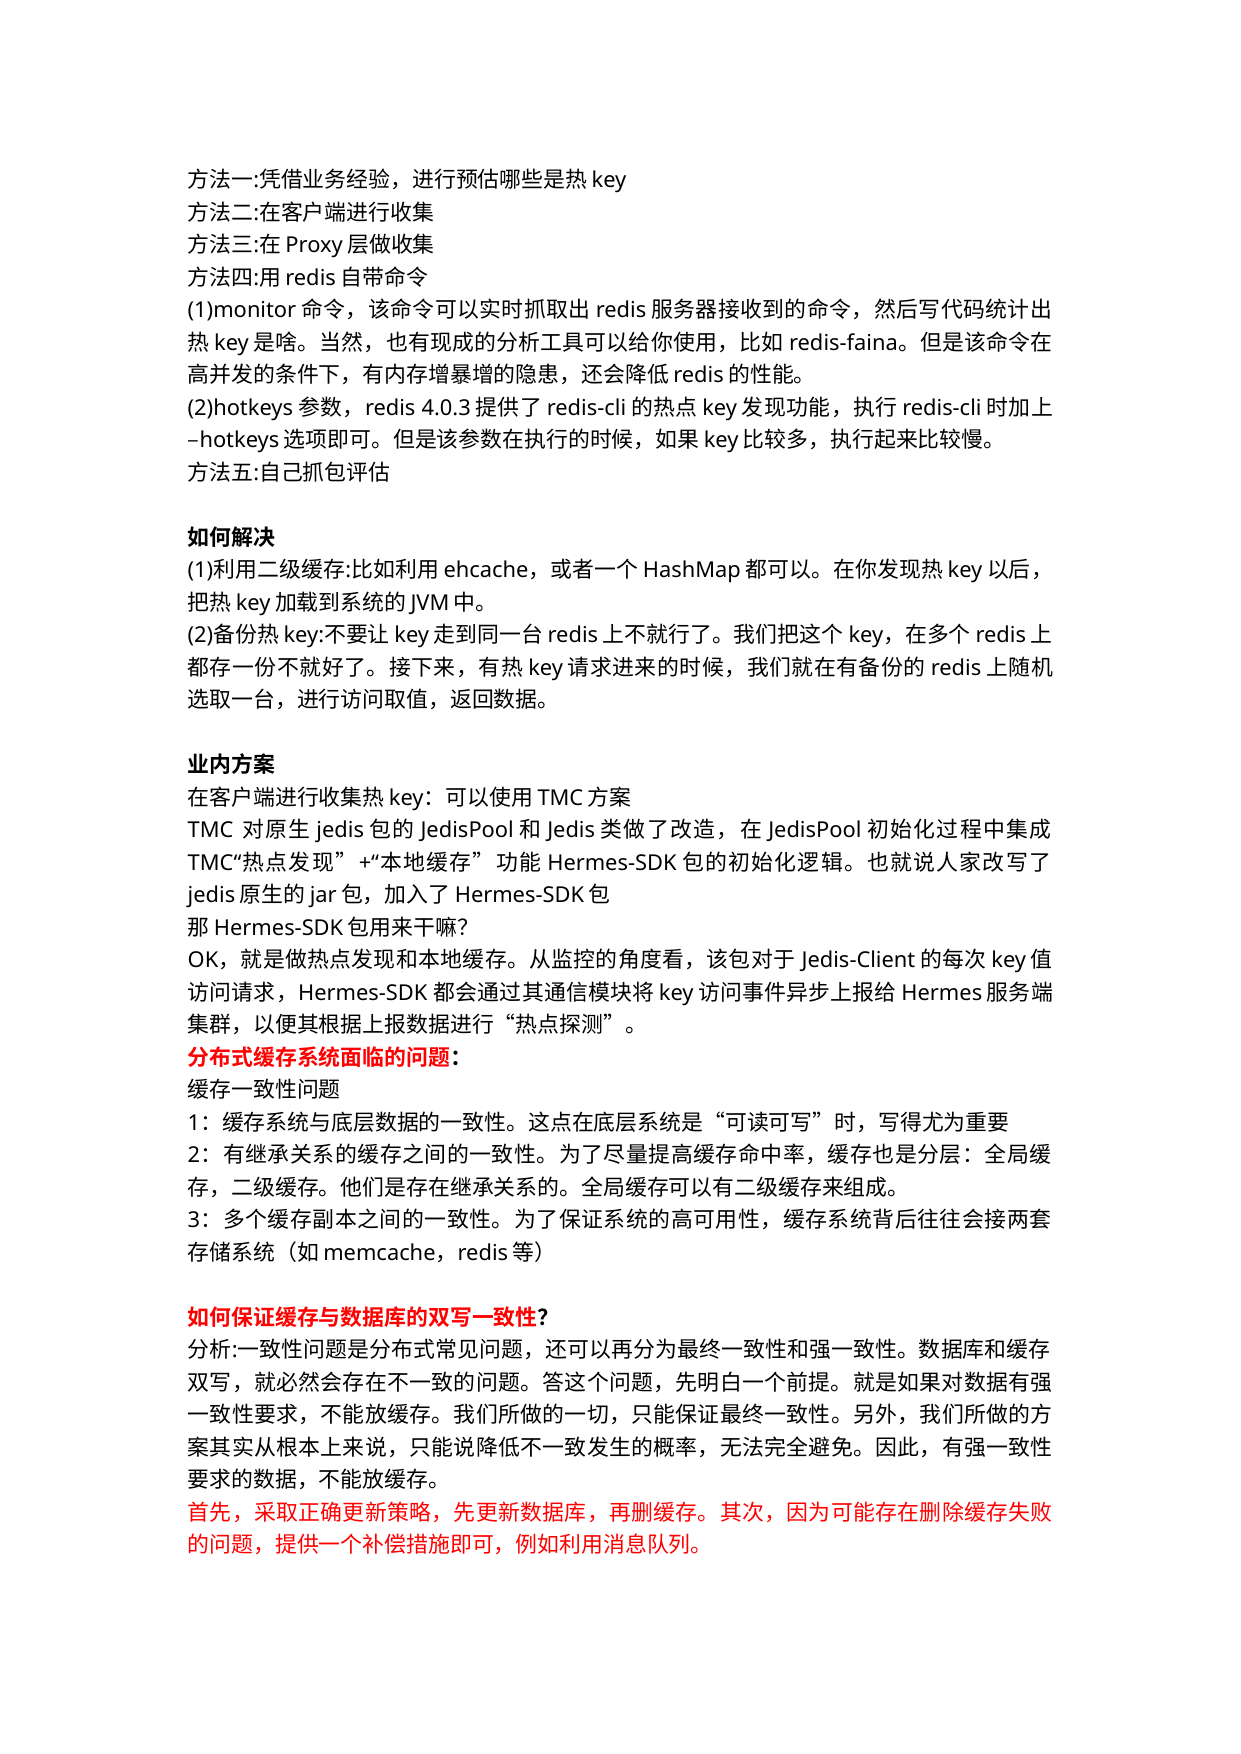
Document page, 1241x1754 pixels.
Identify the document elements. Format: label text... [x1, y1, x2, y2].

text 在客户端进行收集热key：可以使用TMC方案 [187, 779, 1053, 812]
text 分布式缓存系统面临的问题： [187, 1039, 1053, 1072]
text 如何解决 [187, 519, 1053, 552]
text 首先，采取正确更新策略，先更新数据库，再删缓存。其次，因为可能存在删除缓存失败的问题，提供一个补偿措施即可，例如利用消息队列。 [187, 1494, 1053, 1559]
text 2：有继承关系的缓存之间的一致性。为了尽量提高缓存命中率，缓存也是分层：全局缓存，二级缓存。他们是存在继承关系的。全局缓存可以有二级缓存来组成。 [187, 1137, 1053, 1202]
text (1)利用二级缓存:比如利用ehcache，或者一个HashMap都可以。在你发现热key以后，把热key加载到系统的JVM中。 [187, 552, 1053, 617]
text 缓存一致性问题 [187, 1072, 1053, 1104]
text 方法一:凭借业务经验，进行预估哪些是热key [187, 162, 1053, 194]
text (2)hotkeys参数，redis 4.0.3提供了redis-cli的热点key发现功能，执行redis-cli时加上–hotkeys选项即可。但是该参数在执行的时候，如果key比较多，执行起来比较慢。 [187, 389, 1053, 454]
text 如何保证缓存与数据库的双写一致性？ [187, 1299, 1053, 1332]
text 业内方案 [187, 747, 1053, 779]
text 方法二:在客户端进行收集 [187, 194, 1053, 227]
text TMC 对原生jedis包的JedisPool和Jedis类做了改造，在JedisPool初始化过程中集成TMC“热点发现”+“本地缓存”功能Hermes-SDK包的初始化逻辑。也就说人家改写了jedis原生的jar包，加入了Hermes-SDK包 [187, 812, 1053, 909]
text 分析:一致性问题是分布式常见问题，还可以再分为最终一致性和强一致性。数据库和缓存双写，就必然会存在不一致的问题。答这个问题，先明白一个前提。就是如果对数据有强一致性要求，不能放缓存。我们所做的一切，只能保证最终一致性。另外，我们所做的方案其实从根本上来说，只能说降低不一致发生的概率，无法完全避免。因此，有强一致性要求的数据，不能放缓存。 [187, 1332, 1053, 1494]
text 方法四:用redis自带命令 [187, 259, 1053, 292]
text OK，就是做热点发现和本地缓存。从监控的角度看，该包对于Jedis-Client的每次key值访问请求，Hermes-SDK 都会通过其通信模块将key访问事件异步上报给Hermes服务端集群，以便其根据上报数据进行“热点探测”。 [187, 942, 1053, 1039]
text 方法三:在Proxy层做收集 [187, 227, 1053, 259]
text 1：缓存系统与底层数据的一致性。这点在底层系统是“可读可写”时，写得尤为重要 [187, 1104, 1053, 1137]
text 那Hermes-SDK包用来干嘛？ [187, 909, 1053, 942]
text 方法五:自己抓包评估 [187, 454, 1053, 487]
text (2)备份热key:不要让key走到同一台redis上不就行了。我们把这个key，在多个redis上都存一份不就好了。接下来，有热key请求进来的时候，我们就在有备份的redis上随机选取一台，进行访问取值，返回数据。 [187, 617, 1053, 714]
text (1)monitor命令，该命令可以实时抓取出redis服务器接收到的命令，然后写代码统计出热key是啥。当然，也有现成的分析工具可以给你使用，比如redis-faina。但是该命令在高并发的条件下，有内存增暴增的隐患，还会降低redis的性能。 [187, 292, 1053, 389]
text 3：多个缓存副本之间的一致性。为了保证系统的高可用性，缓存系统背后往往会接两套存储系统（如memcache，redis等） [187, 1202, 1053, 1267]
